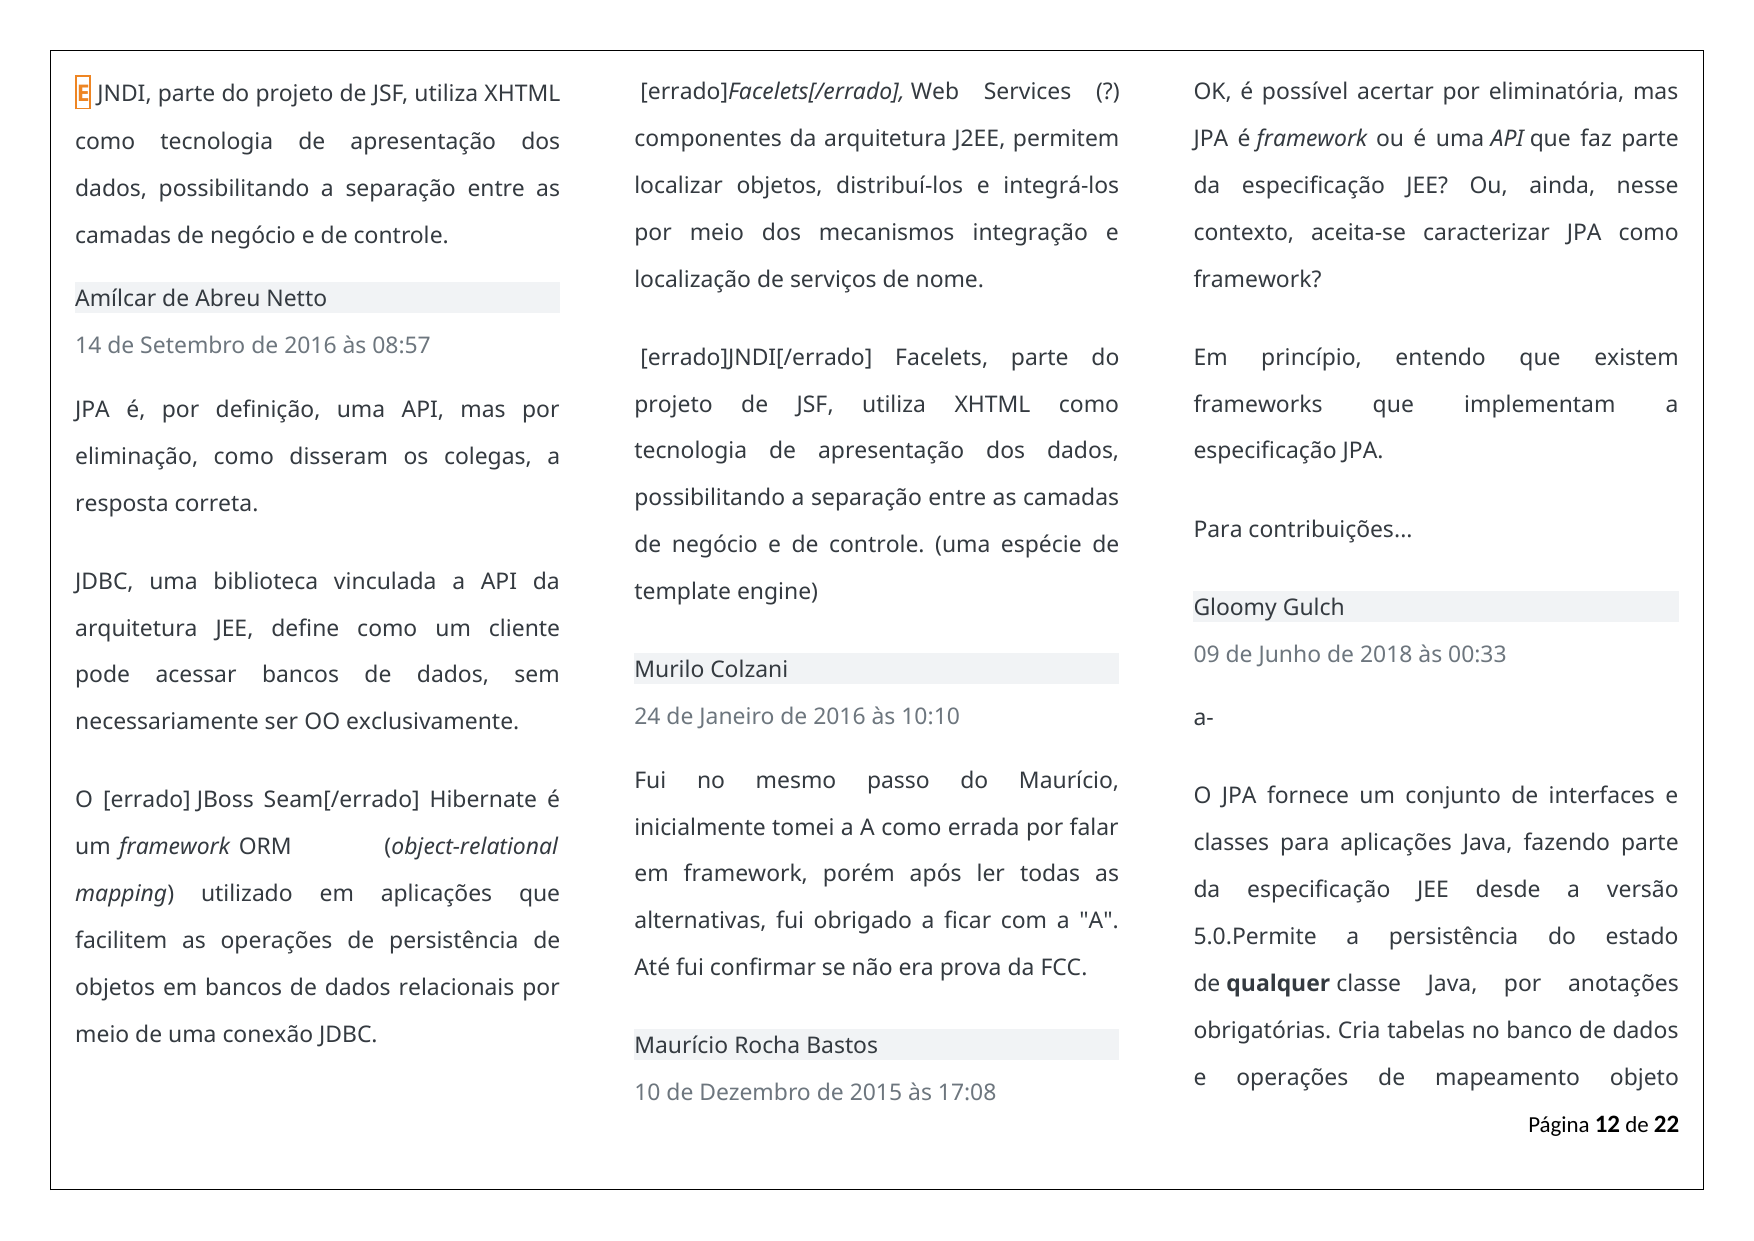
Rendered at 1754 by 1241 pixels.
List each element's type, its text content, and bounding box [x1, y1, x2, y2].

text [errado]Facelets[/errado], Web Services (?) componentes da arquitetura J2EE, permitem localizar objetos, distribuí-los e integrá-los por meio dos mecanismos integração e localização de serviços de nome. [634, 75, 1119, 294]
text Amílcar de Abreu Netto [75, 282, 560, 313]
text [errado]JNDI[/errado] Facelets, parte do projeto de JSF, utiliza XHTML como tecnologia de apresentação dos dados, possibilitando a separação entre as camadas de negócio e de controle. (uma espécie de template engine) [634, 341, 1119, 606]
text Para contribuições... [1193, 512, 1679, 544]
text Em princípio, entendo que existem frameworks que implementam a especificação JPA. [1193, 341, 1679, 466]
text Maurício Rocha Bastos [634, 1029, 1119, 1060]
text JPA é, por definição, uma API, mas por eliminação, como disseram os colegas, a resposta correta. [75, 393, 560, 518]
text a- [1193, 701, 1679, 732]
text E JNDI, parte do projeto de JSF, utiliza XHTML como tecnologia de apresentação dos dados, possibilitando a separação entre as camadas de negócio e de controle. [75, 75, 560, 250]
text Gloomy Gulch [1193, 591, 1679, 622]
text 10 de Dezembro de 2015 às 17:08 [634, 1076, 1119, 1107]
text 14 de Setembro de 2016 às 08:57 [75, 329, 560, 360]
text Fui no mesmo passo do Maurício, inicialmente tomei a A como errada por falar em framework, porém após ler todas as alternativas, fui obrigado a ficar com a "A". Até fui confirmar se não era prova da FCC. [634, 763, 1119, 982]
text O [errado] JBoss Seam[/errado] Hibernate é um framework ORM (object-relational mapping) utilizado em aplicações que facilitem as operações de persistência de objetos em bancos de dados relacionais por meio de uma conexão JDBC. [75, 783, 560, 1049]
text 09 de Junho de 2018 às 00:33 [1193, 637, 1679, 669]
text Murilo Colzani [634, 653, 1119, 684]
text OK, é possível acertar por eliminatória, mas JPA é framework ou é uma API que faz parte da especificação JEE? Ou, ainda, nesse contexto, aceita-se caracterizar JPA como framework? [1193, 75, 1679, 294]
text JDBC, uma biblioteca vinculada a API da arquitetura JEE, define como um cliente pode acessar bancos de dados, sem necessariamente ser OO exclusivamente. [75, 564, 560, 736]
text 24 de Janeiro de 2016 às 10:10 [634, 700, 1119, 731]
